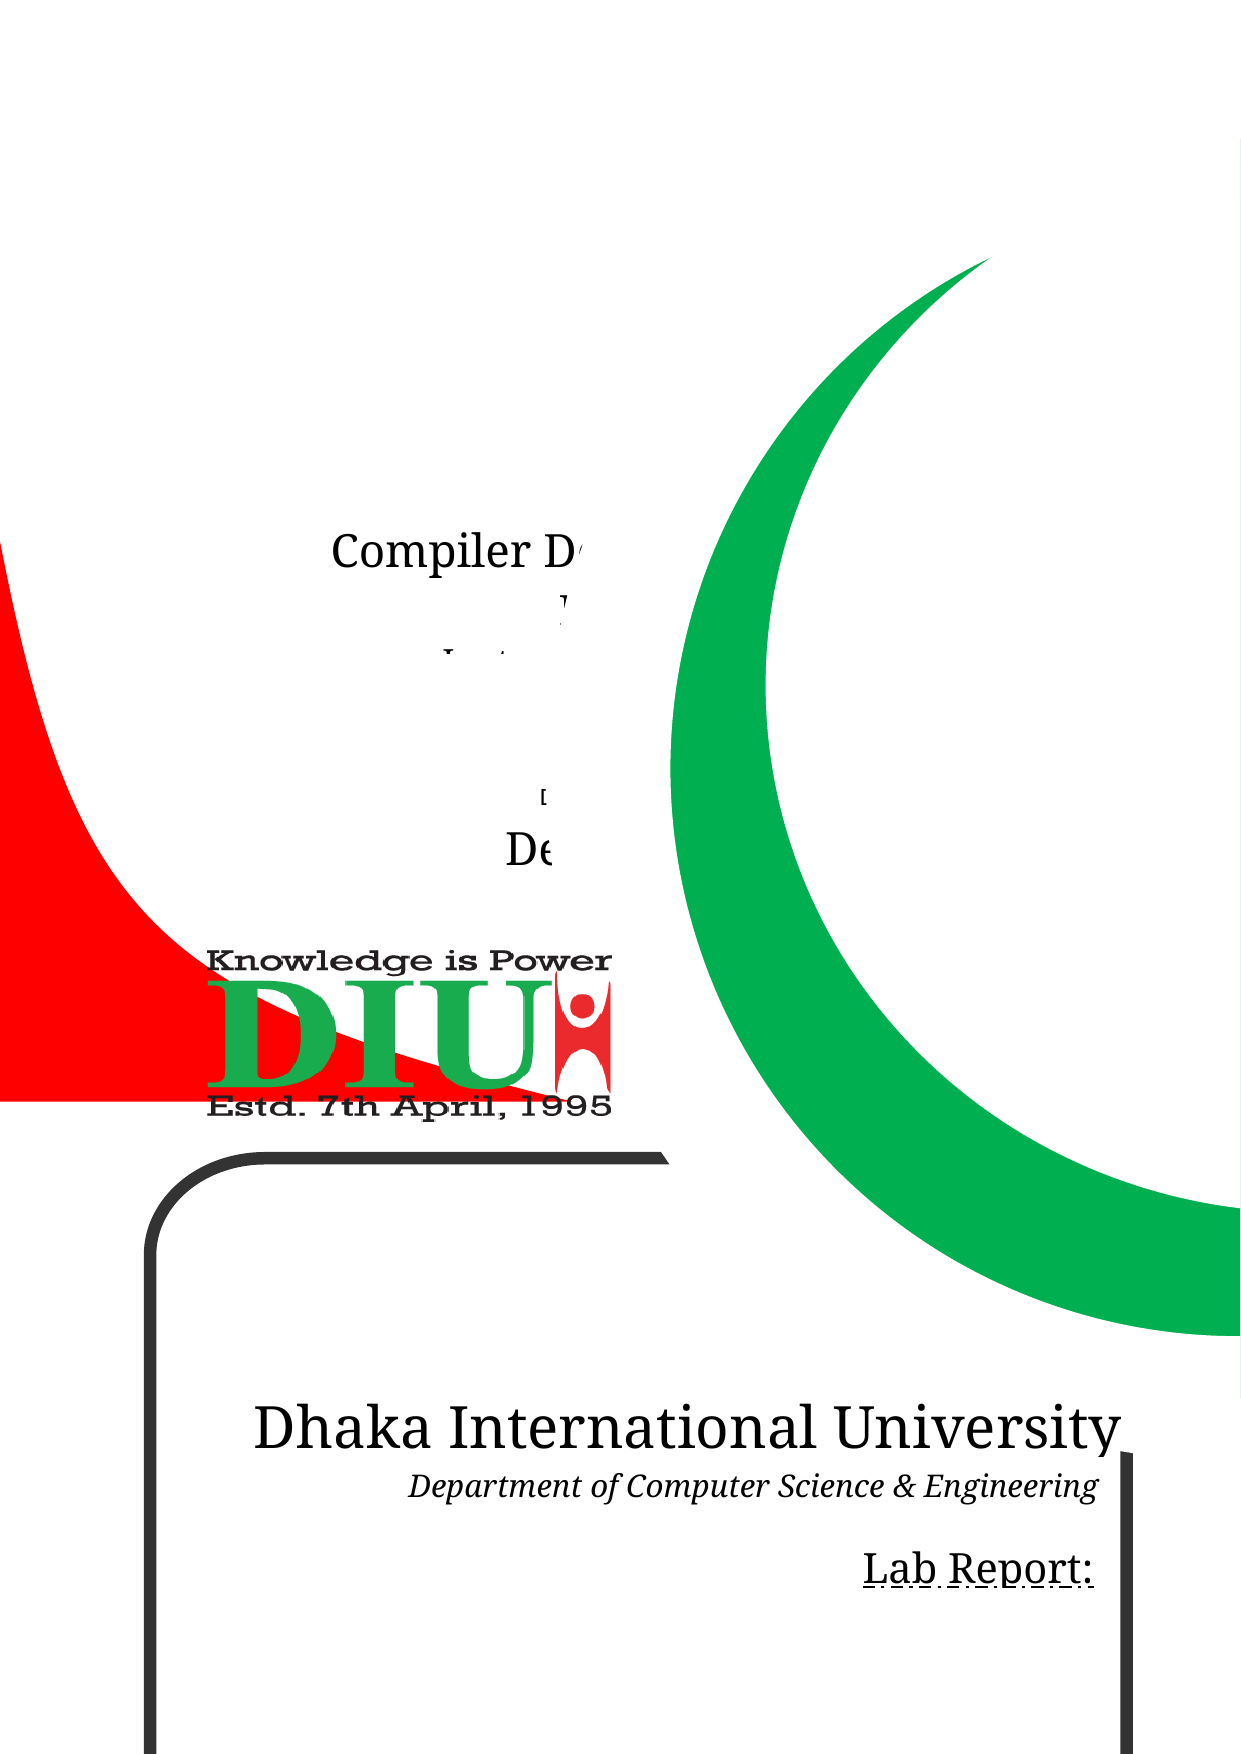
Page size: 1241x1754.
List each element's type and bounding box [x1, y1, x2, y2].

picture [193, 935, 627, 1133]
